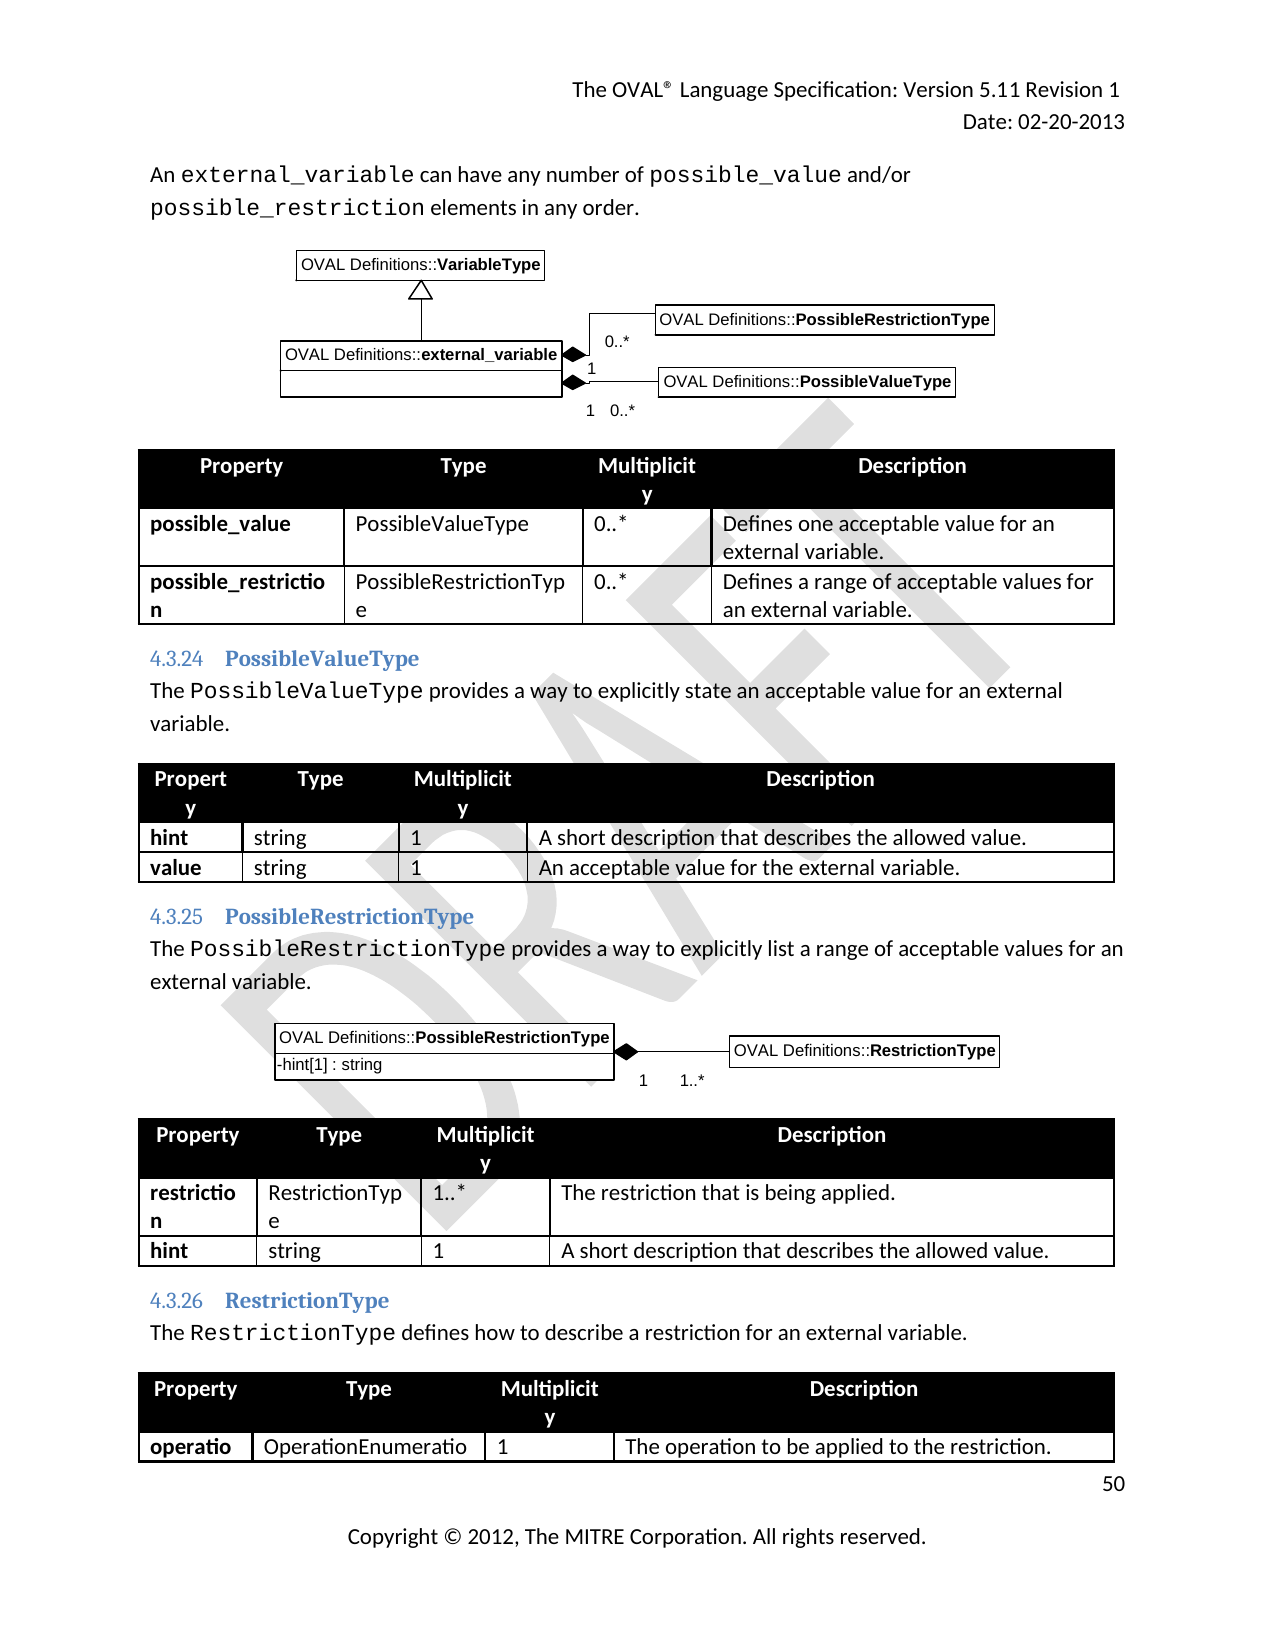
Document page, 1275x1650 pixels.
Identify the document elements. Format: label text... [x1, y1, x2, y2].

table_cell PossibleValueType [345, 509, 582, 565]
table_header Multiplicity [486, 1374, 613, 1430]
subtitle PossibleRestrictionType [150, 904, 1125, 930]
table_cell An acceptable value for the external variable. [528, 853, 1113, 881]
table_cell possible_value [140, 509, 343, 565]
text The PossibleRestrictionType provides a way to explicitly list a range of acceptable values for an external variable. [150, 934, 1125, 995]
text The RestrictionType defines how to describe a restriction for an external variable. [150, 1318, 1125, 1347]
table_header Description [550, 1120, 1113, 1176]
table_cell RestrictionType [258, 1179, 420, 1234]
table_header Multiplicity [399, 765, 527, 821]
table_header Description [614, 1374, 1113, 1430]
table_cell Defines a range of acceptable values for an external variable. [712, 567, 1113, 623]
table_header Property [140, 451, 344, 507]
table_cell PossibleRestrictionType [345, 567, 582, 623]
table_cell 0..* [584, 509, 710, 565]
table_header Multiplicity [583, 451, 711, 507]
table_header Type [243, 765, 398, 821]
text The PossibleValueType provides a way to explicitly state an acceptable value for an external variable. [150, 676, 1125, 737]
table_cell Defines one acceptable value for an external variable. [713, 509, 1113, 565]
table_cell restriction [140, 1179, 256, 1234]
table_cell operation [140, 1433, 251, 1460]
table_header Multiplicity [422, 1120, 549, 1176]
table_cell 1 [399, 853, 527, 881]
table_cell hint [140, 823, 241, 851]
table_cell 0..* [583, 567, 711, 623]
table_header Type [257, 1120, 421, 1176]
table_cell string [257, 1237, 421, 1265]
table_header Property [140, 1374, 252, 1430]
table_cell The operation to be applied to the restriction. [615, 1433, 1113, 1460]
table_header Type [345, 451, 582, 507]
table_cell A short description that describes the allowed value. [528, 823, 1113, 851]
table_header Description [712, 451, 1113, 507]
text An external_variable can have any number of possible_value and/or possible_restriction elements in any order. [150, 160, 1125, 222]
table_cell 1 [486, 1433, 613, 1460]
table_cell A short description that describes the allowed value. [550, 1237, 1113, 1265]
table_header Description [528, 765, 1113, 821]
table_cell string [244, 823, 398, 851]
table_cell value [140, 853, 242, 881]
table_cell string [243, 853, 398, 881]
table_cell possible_restriction [140, 567, 344, 623]
table_cell hint [140, 1237, 256, 1265]
table_header Property [140, 765, 242, 821]
table_cell 1 [400, 823, 526, 851]
table_header Property [140, 1120, 256, 1176]
table_cell 1..* [422, 1179, 549, 1234]
table_cell The restriction that is being applied. [551, 1179, 1113, 1234]
subtitle PossibleValueType [150, 646, 1125, 672]
table_cell OperationEnumeration [254, 1433, 484, 1460]
subtitle RestrictionType [150, 1288, 1125, 1314]
table_cell 1 [422, 1237, 549, 1265]
table_header Type [253, 1374, 485, 1430]
